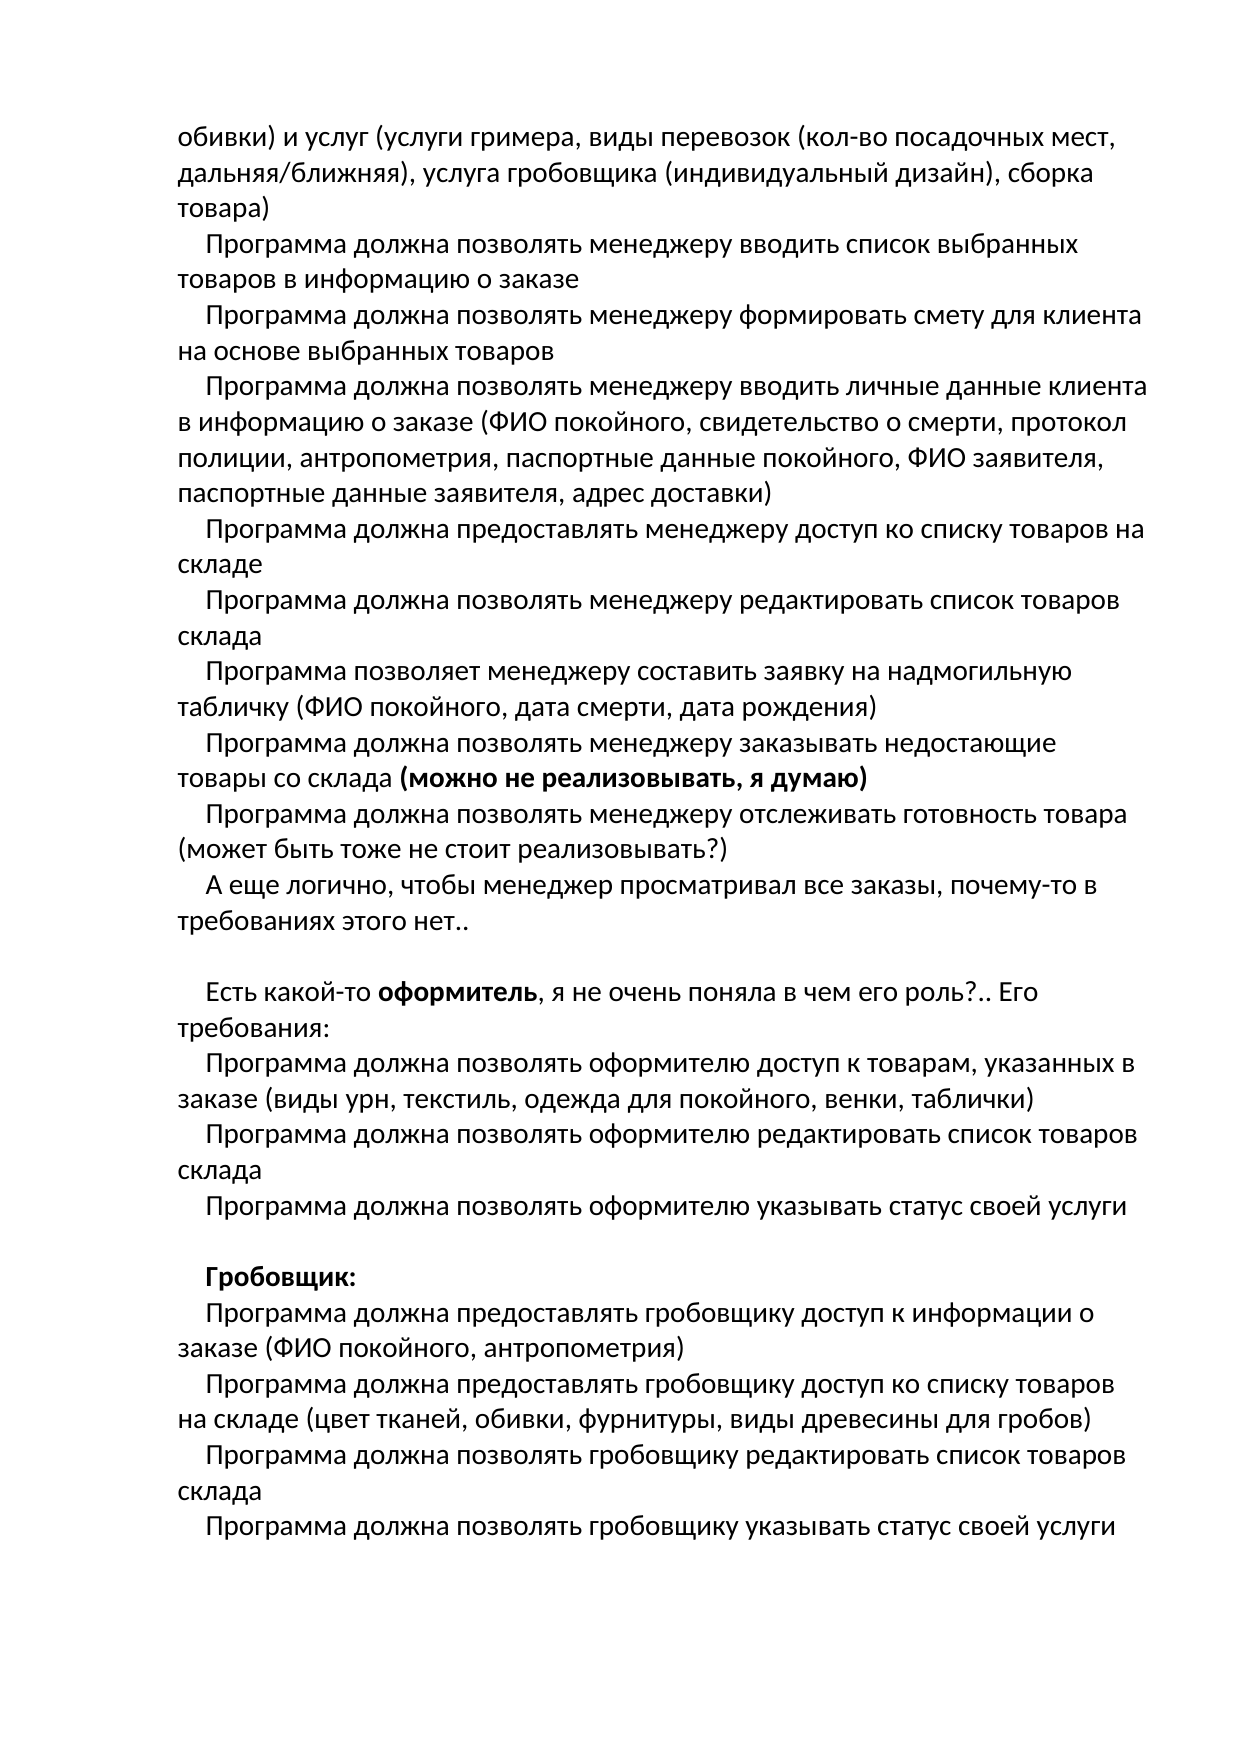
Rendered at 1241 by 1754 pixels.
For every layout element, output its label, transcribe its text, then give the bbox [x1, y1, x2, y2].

text Программа должна позволять менеджеру формировать смету для клиента на основе выбранных товаров [177, 296, 1152, 367]
text Программа должна позволять гробовщику указывать статус своей услуги [177, 1507, 1152, 1543]
text Программа должна позволять оформителю редактировать список товаров склада [177, 1116, 1152, 1187]
text Программа должна позволять менеджеру заказывать недостающие товары со склада (можно не реализовывать, я думаю) [177, 724, 1152, 795]
text Программа должна предоставлять гробовщику доступ к информации о заказе (ФИО покойного, антропометрия) [177, 1294, 1152, 1365]
text Программа должна позволять оформителю доступ к товарам, указанных в заказе (виды урн, текстиль, одежда для покойного, венки, таблички) [177, 1044, 1152, 1116]
text Программа должна позволять оформителю указывать статус своей услуги [177, 1187, 1152, 1222]
text Есть какой-то оформитель, я не очень поняла в чем его роль?.. Его требования: [177, 973, 1152, 1044]
text Программа позволяет менеджеру составить заявку на надмогильную табличку (ФИО покойного, дата смерти, дата рождения) [177, 652, 1152, 724]
text Программа должна позволять менеджеру вводить список выбранных товаров в информацию о заказе [177, 225, 1152, 296]
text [177, 118, 1152, 225]
text Программа должна позволять менеджеру вводить личные данные клиента в информацию о заказе (ФИО покойного, свидетельство о смерти, протокол полиции, антропометрия, паспортные данные покойного, ФИО заявителя, паспортные данные заявителя, адрес доставки) [177, 367, 1152, 510]
text Программа должна предоставлять менеджеру доступ ко списку товаров на складе [177, 510, 1152, 581]
text Программа должна позволять менеджеру отслеживать готовность товара (может быть тоже не стоит реализовывать?) [177, 795, 1152, 866]
text Программа должна позволять гробовщику редактировать список товаров склада [177, 1436, 1152, 1507]
text Гробовщик: [177, 1258, 1152, 1294]
text Программа должна предоставлять гробовщику доступ ко списку товаров на складе (цвет тканей, обивки, фурнитуры, виды древесины для гробов) [177, 1365, 1152, 1436]
text Программа должна позволять менеджеру редактировать список товаров склада [177, 581, 1152, 652]
text А еще логично, чтобы менеджер просматривал все заказы, почему-то в требованиях этого нет.. [177, 866, 1152, 937]
